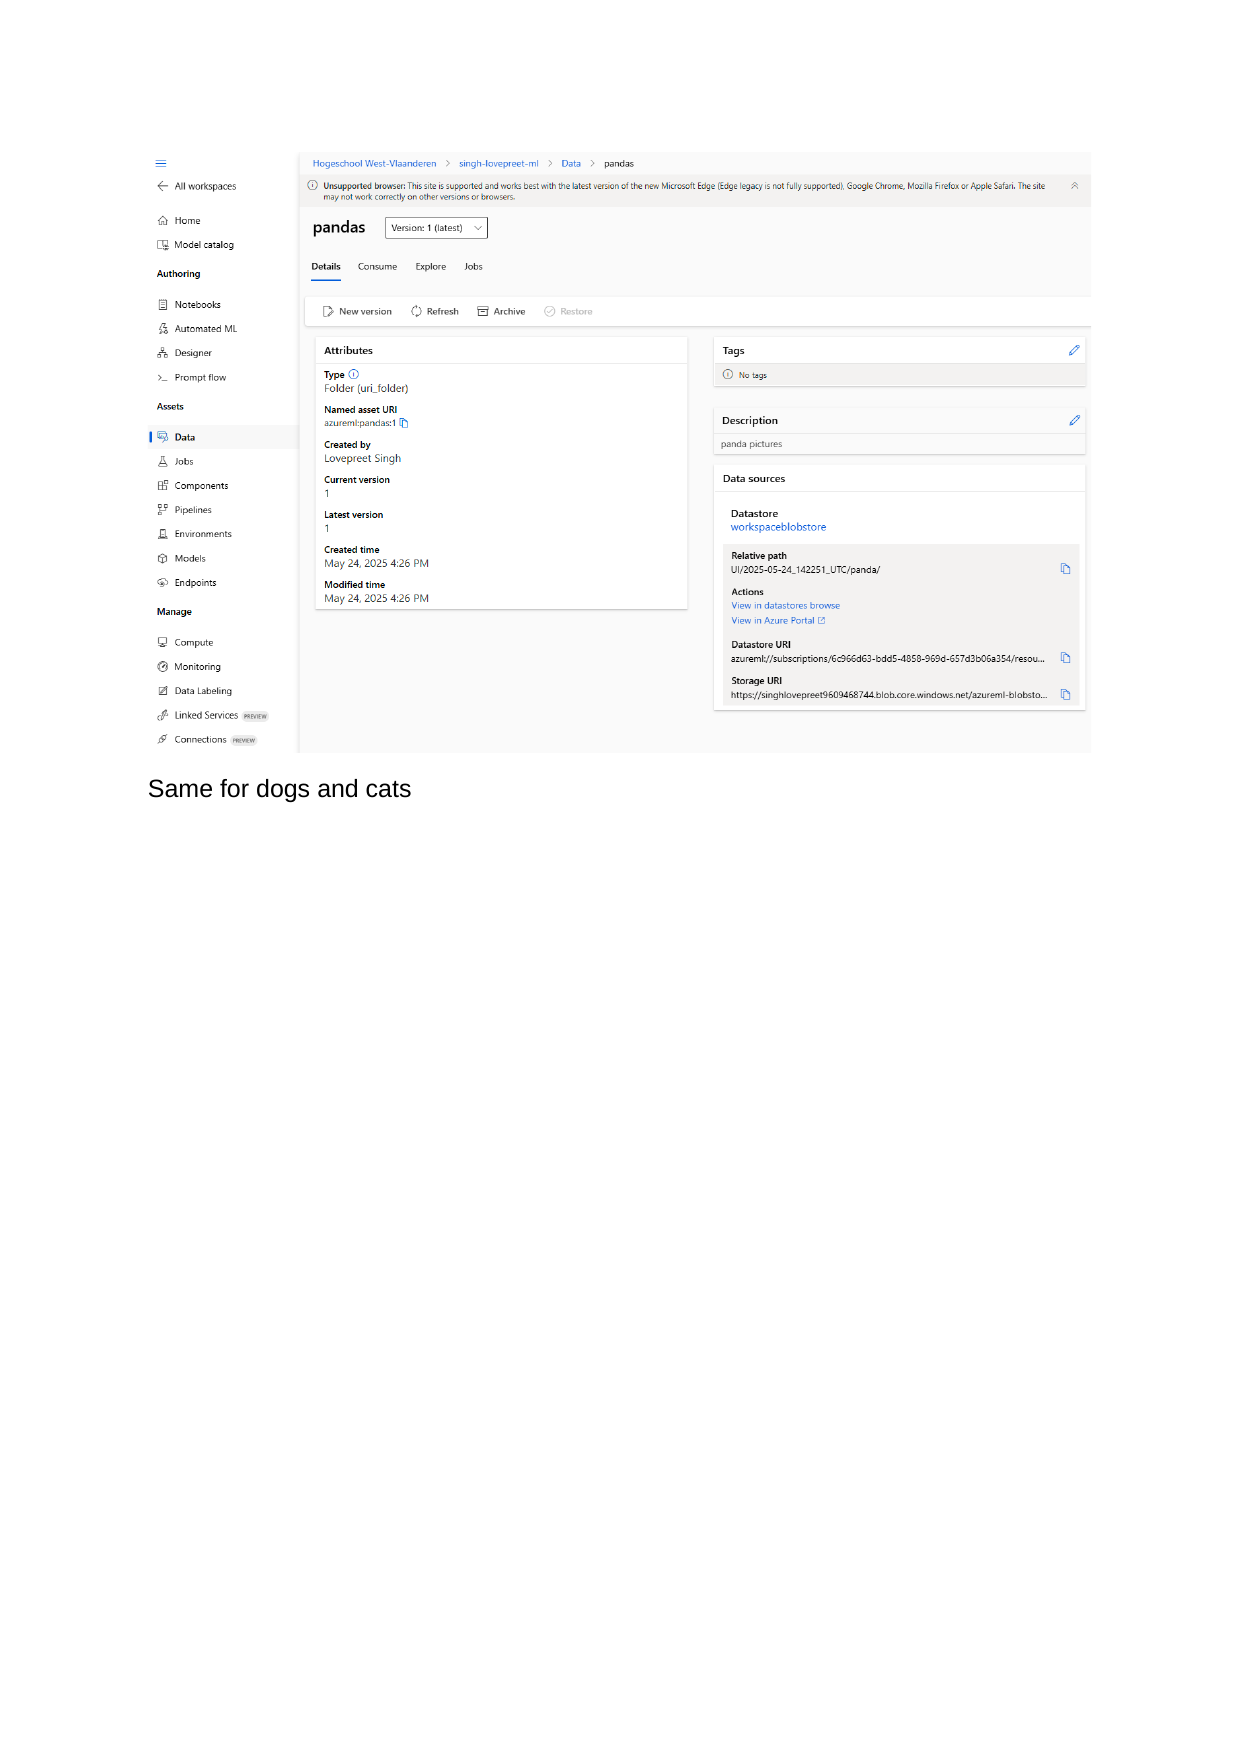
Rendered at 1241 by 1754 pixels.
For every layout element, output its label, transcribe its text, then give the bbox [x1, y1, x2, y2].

text Same for dogs and cats [148, 774, 1091, 803]
picture [147, 152, 1092, 753]
